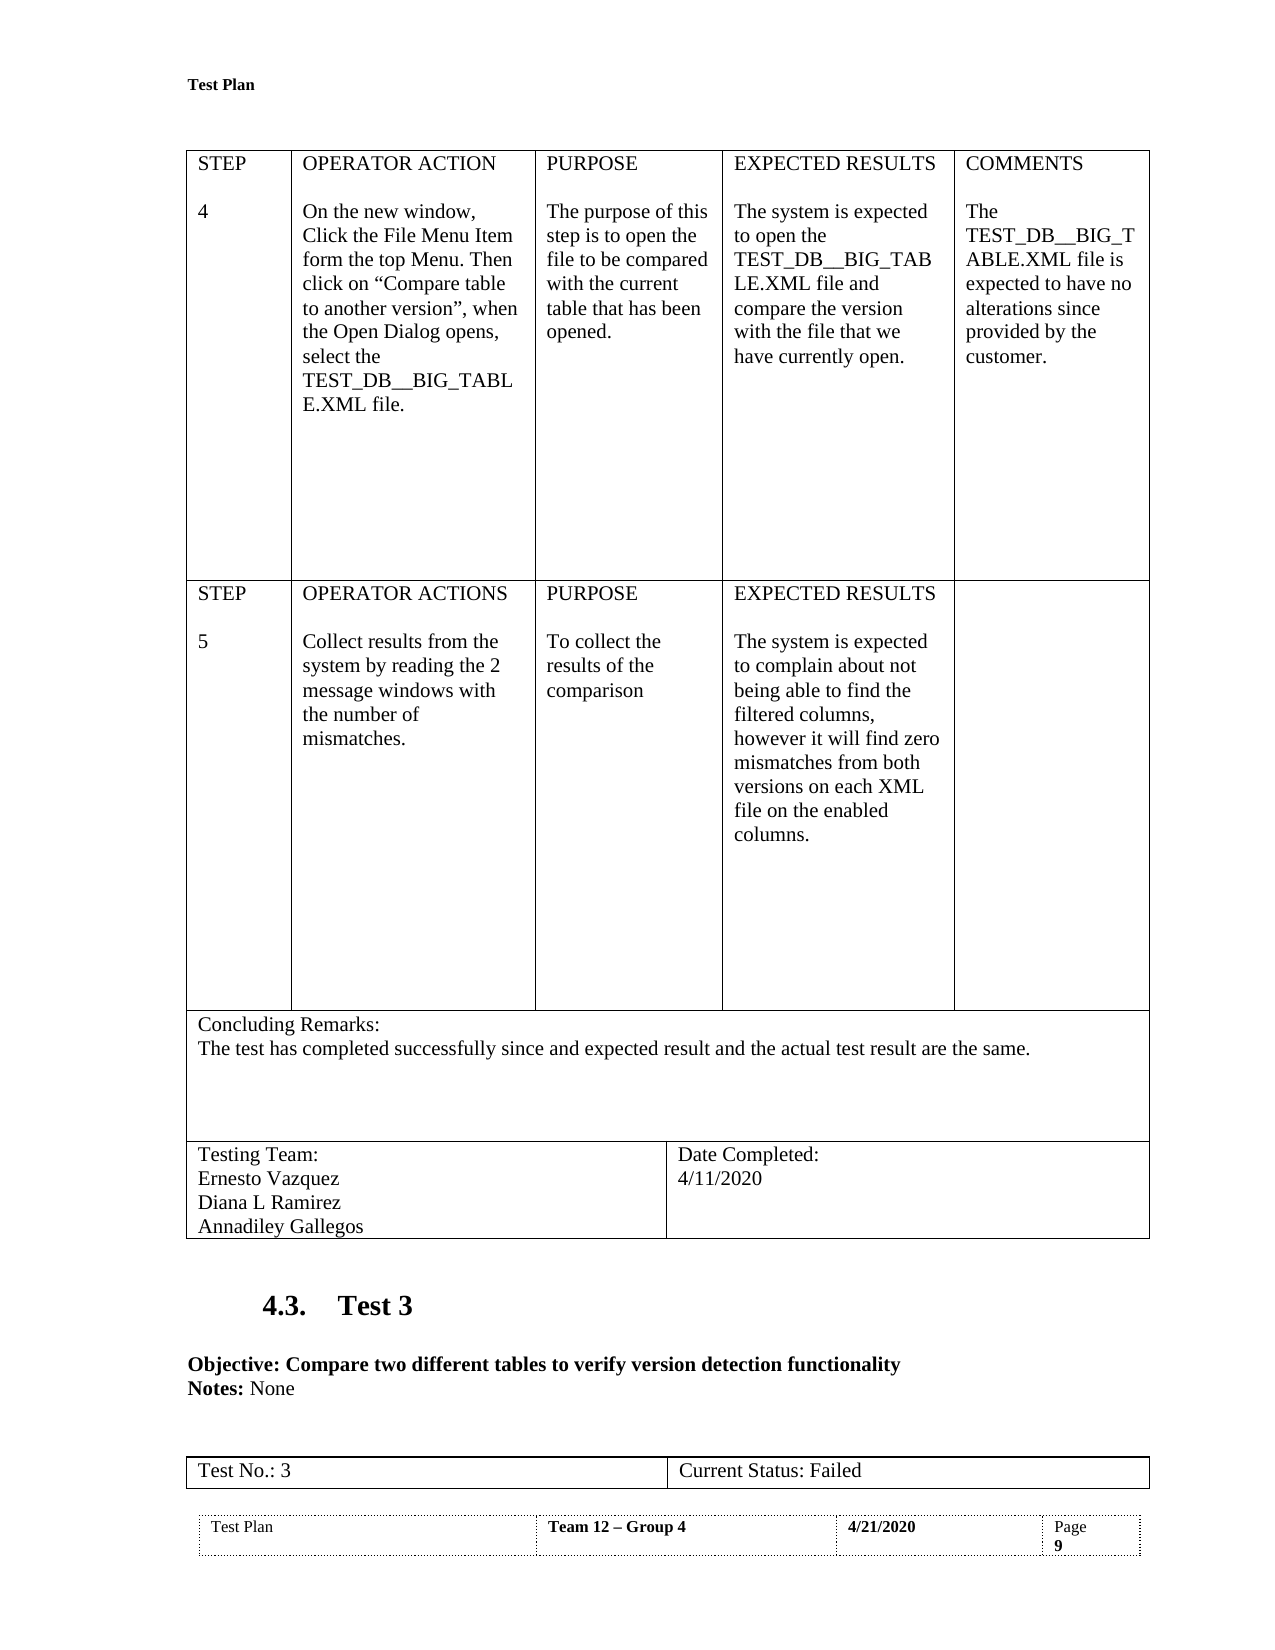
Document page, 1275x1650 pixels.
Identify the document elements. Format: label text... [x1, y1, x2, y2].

table_cell OPERATOR ACTIONS Collect results from the system by reading the 2 message windows with the number of mismatches. [292, 581, 535, 1010]
text Notes: None [187, 1376, 1125, 1400]
table_cell Date Completed: 4/11/2020 [667, 1142, 1149, 1238]
table_cell Concluding Remarks: The test has completed successfully since and expected result and the actual test result are the same. [187, 1011, 1149, 1141]
subtitle Test 3 [262, 1288, 1125, 1322]
table_cell Testing Team: Ernesto Vazquez Diana L Ramirez Annadiley Gallegos [187, 1142, 666, 1238]
table_cell OPERATOR ACTION On the new window, Click the File Menu Item form the top Menu. Then click on “Compare table to another version”, when the Open Dialog opens, select the TEST_DB__BIG_TABLE.XML file. [292, 151, 535, 580]
table_cell COMMENTS The TEST_DB__BIG_TABLE.XML file is expected to have no alterations since provided by the customer. [955, 151, 1149, 580]
table_cell STEP 4 [187, 151, 291, 580]
table_cell STEP 5 [187, 581, 291, 1010]
text Objective: Compare two different tables to verify version detection functionality [187, 1352, 1125, 1376]
table_cell PURPOSE The purpose of this step is to open the file to be compared with the current table that has been opened. [536, 151, 722, 580]
table_cell EXPECTED RESULTS The system is expected to open the TEST_DB__BIG_TABLE.XML file and compare the version with the file that we have currently open. [723, 151, 954, 580]
table_header Current Status: Failed [668, 1458, 1149, 1488]
table_header Test No.: 3 [187, 1458, 667, 1488]
table_cell PURPOSE To collect the results of the comparison [536, 581, 722, 1010]
table_cell EXPECTED RESULTS The system is expected to complain about not being able to find the filtered columns, however it will find zero mismatches from both versions on each XML file on the enabled columns. [723, 581, 954, 1010]
table_cell [955, 581, 1149, 1010]
